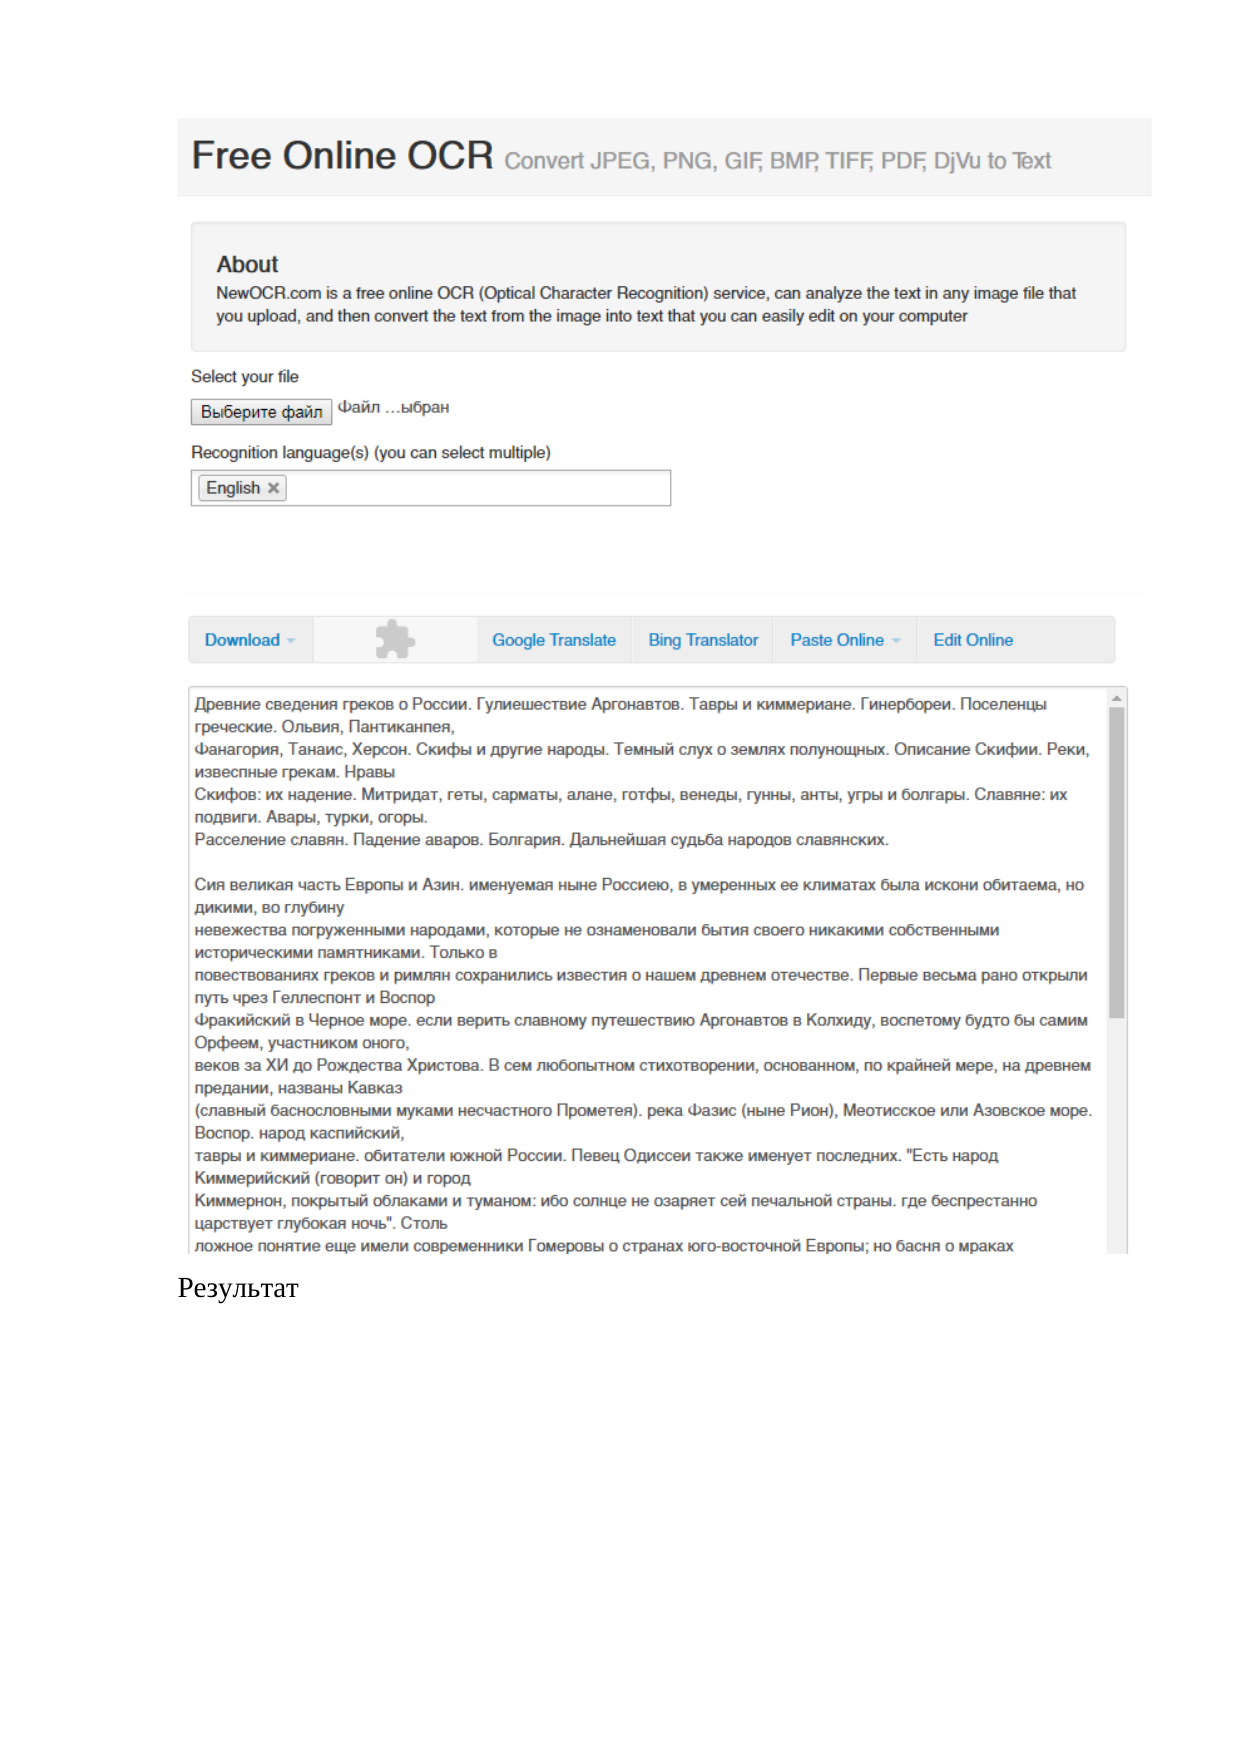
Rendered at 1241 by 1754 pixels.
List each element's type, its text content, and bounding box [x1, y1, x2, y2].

picture [177, 592, 1152, 1254]
text Результат [177, 1270, 1152, 1304]
picture [177, 118, 1152, 576]
